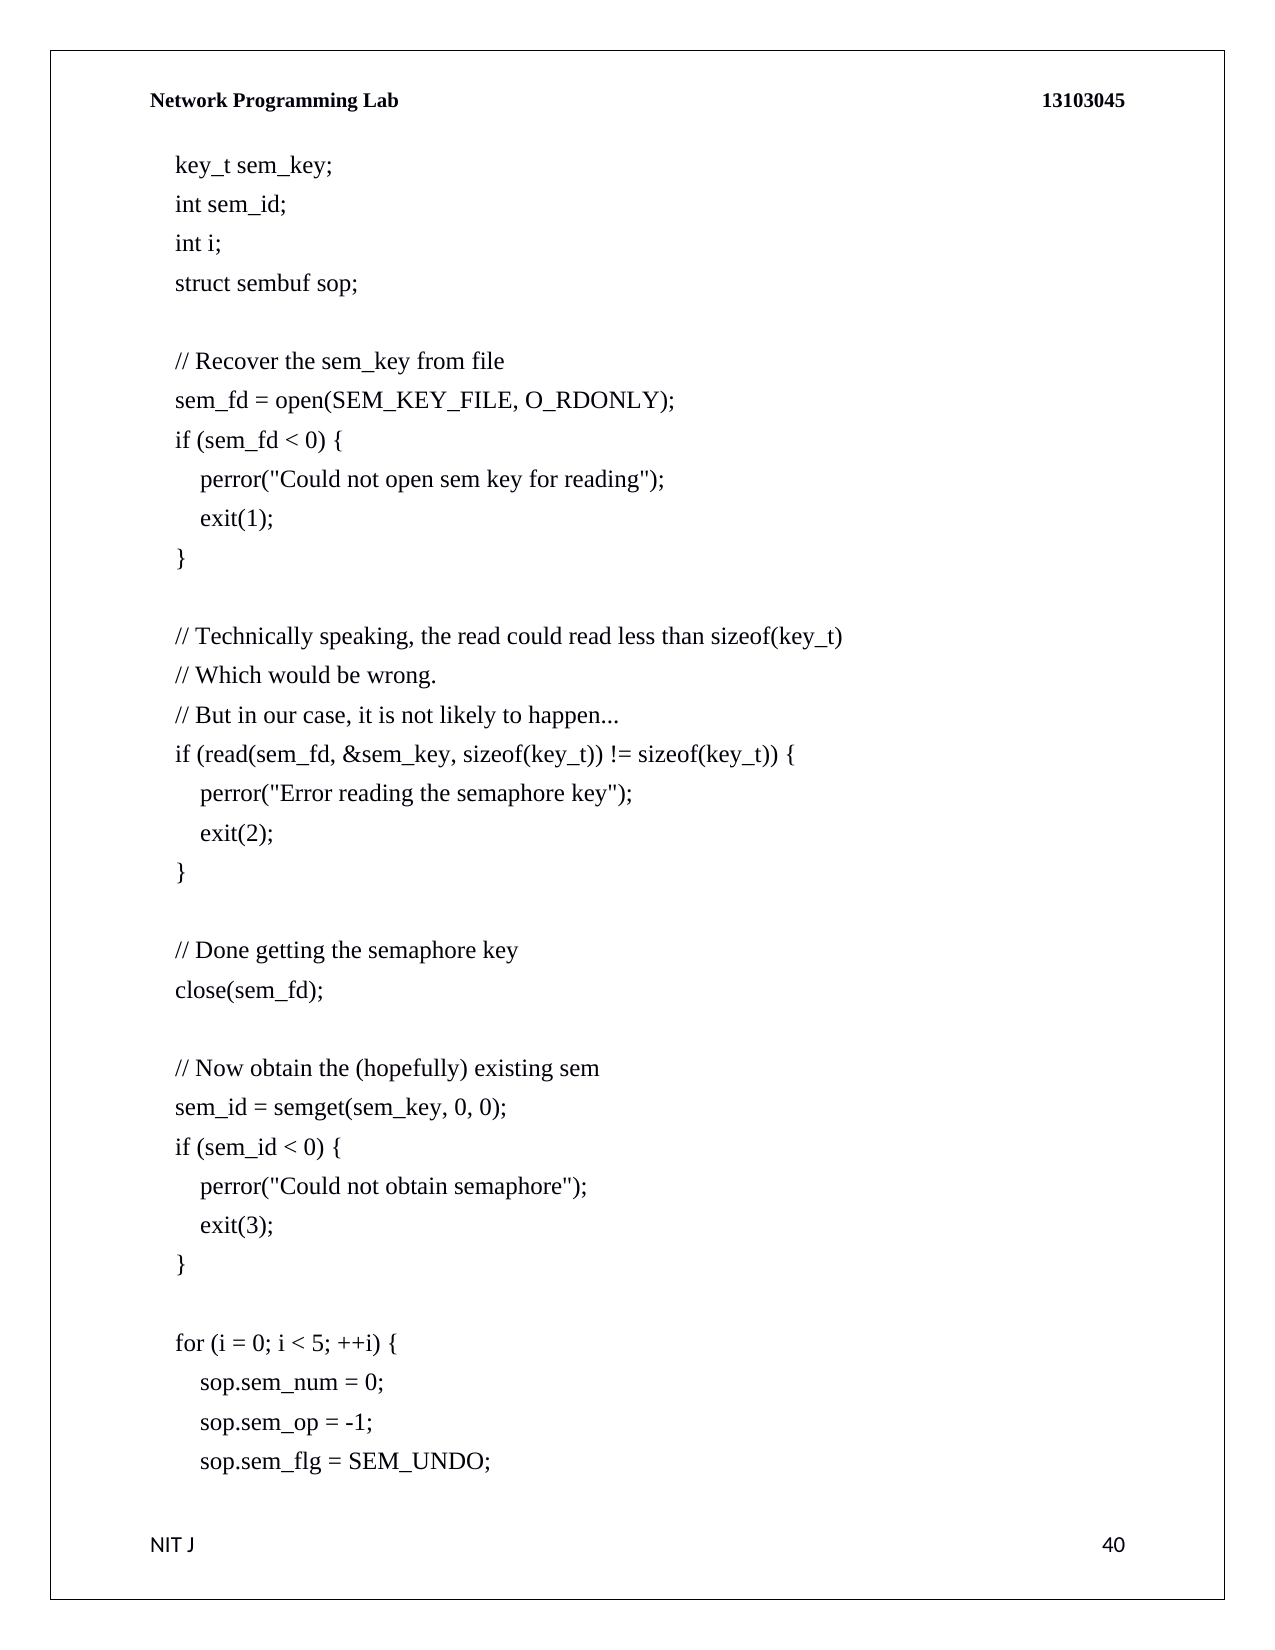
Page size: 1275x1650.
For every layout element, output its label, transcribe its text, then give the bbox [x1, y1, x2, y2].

text } [150, 543, 1125, 571]
text for (i = 0; i < 5; ++i) { [150, 1328, 1125, 1357]
text // But in our case, it is not likely to happen... [150, 700, 1125, 728]
text } [150, 857, 1125, 886]
text if (sem_fd < 0) { [150, 425, 1125, 454]
text // Now obtain the (hopefully) existing sem [150, 1053, 1125, 1082]
text exit(1); [150, 503, 1125, 532]
text // Technically speaking, the read could read less than sizeof(key_t) [150, 621, 1125, 650]
text key_t sem_key; [150, 150, 1125, 179]
text perror("Could not obtain semaphore"); [150, 1171, 1125, 1200]
text sem_id = semget(sem_key, 0, 0); [150, 1092, 1125, 1121]
text int sem_id; [150, 189, 1125, 218]
text // Done getting the semaphore key [150, 935, 1125, 964]
text exit(2); [150, 818, 1125, 846]
text sop.sem_num = 0; [150, 1367, 1125, 1396]
text // Recover the sem_key from file [150, 346, 1125, 375]
text sem_fd = open(SEM_KEY_FILE, O_RDONLY); [150, 386, 1125, 414]
text } [150, 1249, 1125, 1278]
text struct sembuf sop; [150, 268, 1125, 297]
text // Which would be wrong. [150, 661, 1125, 689]
text perror("Error reading the semaphore key"); [150, 778, 1125, 807]
text sop.sem_op = -1; [150, 1407, 1125, 1435]
text if (sem_id < 0) { [150, 1132, 1125, 1161]
text perror("Could not open sem key for reading"); [150, 464, 1125, 493]
text if (read(sem_fd, &sem_key, sizeof(key_t)) != sizeof(key_t)) { [150, 739, 1125, 768]
text int i; [150, 228, 1125, 257]
text close(sem_fd); [150, 975, 1125, 1003]
text exit(3); [150, 1210, 1125, 1239]
text sop.sem_flg = SEM_UNDO; [150, 1446, 1125, 1475]
